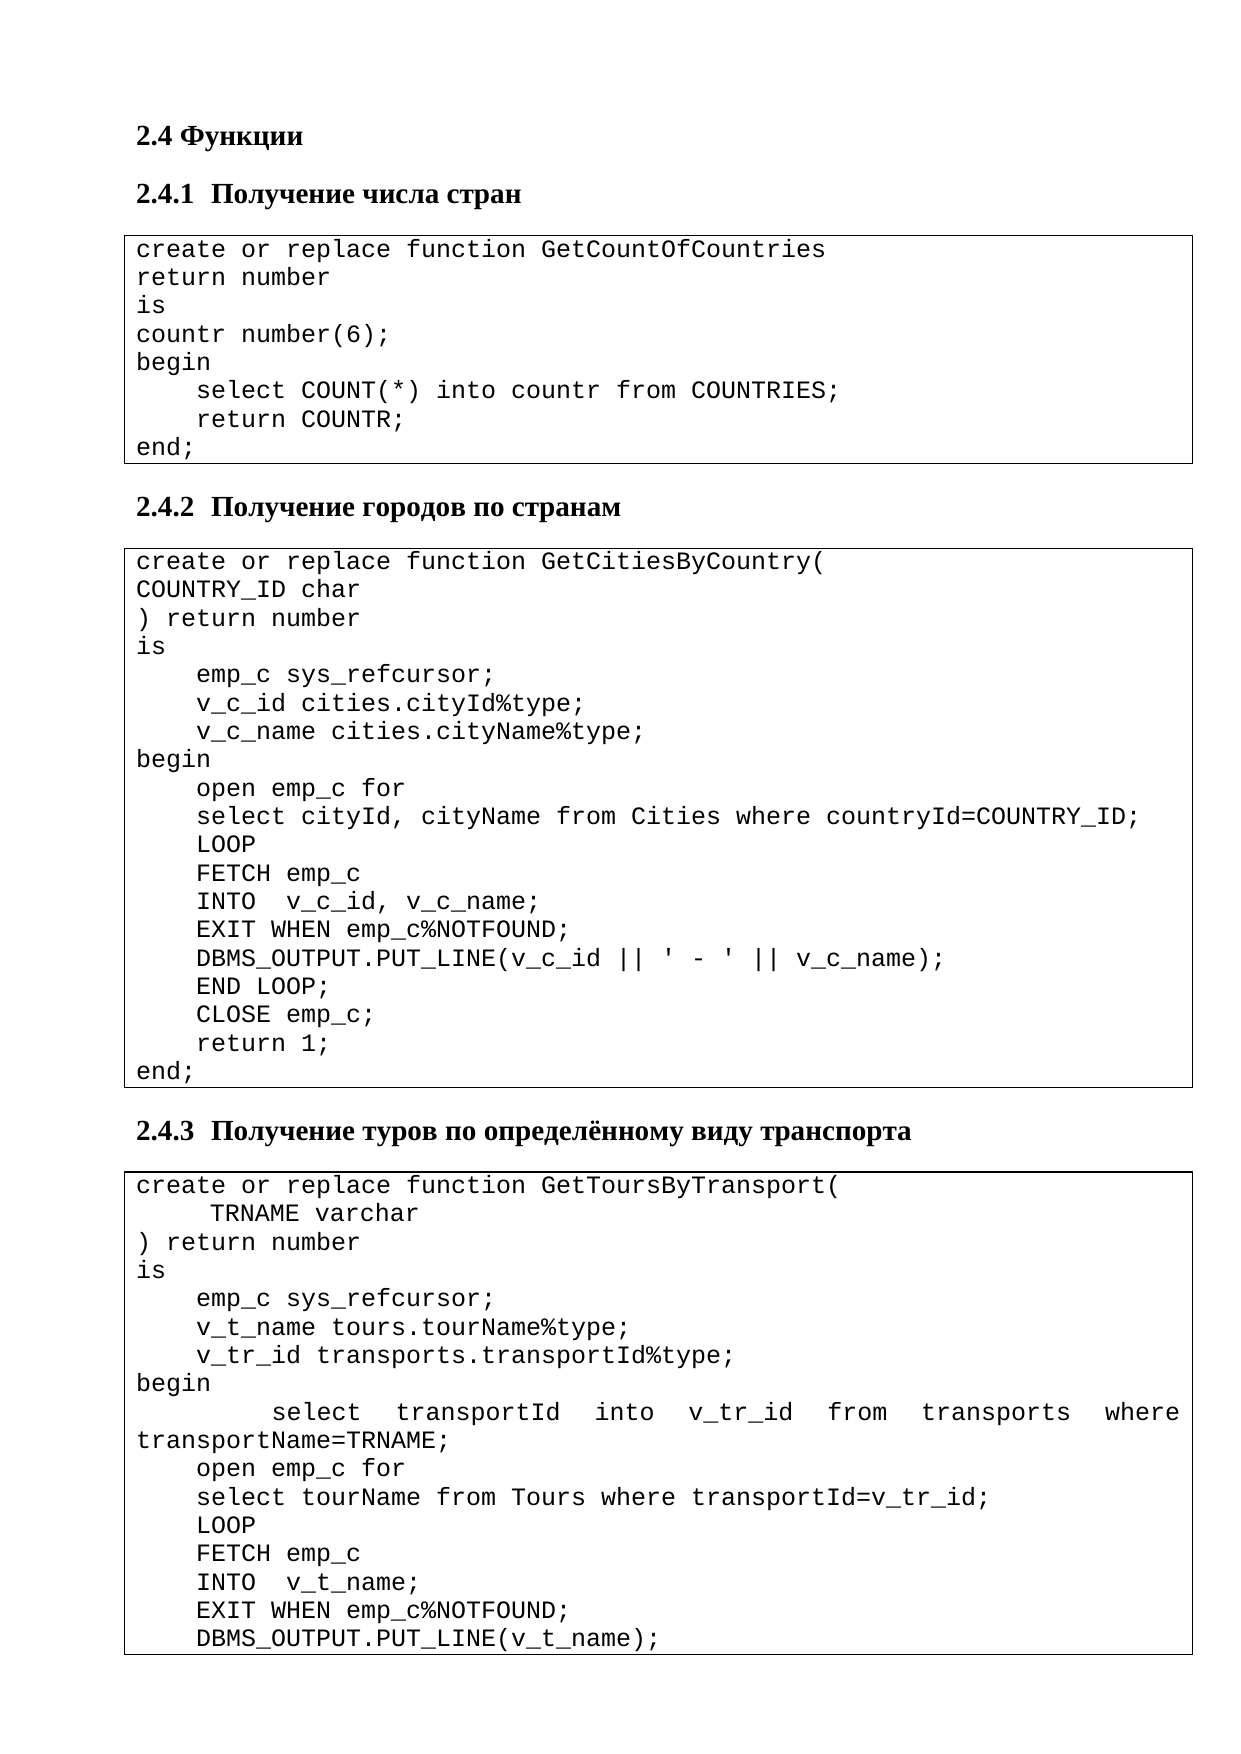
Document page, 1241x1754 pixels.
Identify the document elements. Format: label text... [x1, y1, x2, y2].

table_header create or replace function GetCitiesByCountry( COUNTRY_ID char ) return number is emp_c sys_refcursor; v_c_id cities.cityId%type; v_c_name cities.cityName%type; begin open emp_c for select cityId, cityName from Cities where countryId=COUNTRY_ID; LOOP FETCH emp_c INTO v_c_id, v_c_name; EXIT WHEN emp_c%NOTFOUND; DBMS_OUTPUT.PUT_LINE(v_c_id || ' - ' || v_c_name); END LOOP; CLOSE emp_c; return 1; end; [125, 549, 1192, 1087]
table_header create or replace function GetCountOfCountries return number is countr number(6); begin select COUNT(*) into countr from COUNTRIES; return COUNTR; end; [125, 236, 1192, 463]
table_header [125, 1173, 1192, 1654]
subtitle Функции [136, 118, 1181, 152]
subtitle Получение городов по странам [136, 489, 1181, 522]
subtitle Получение числа стран [136, 177, 1181, 210]
subtitle Получение туров по определённому виду транспорта [136, 1113, 1181, 1146]
